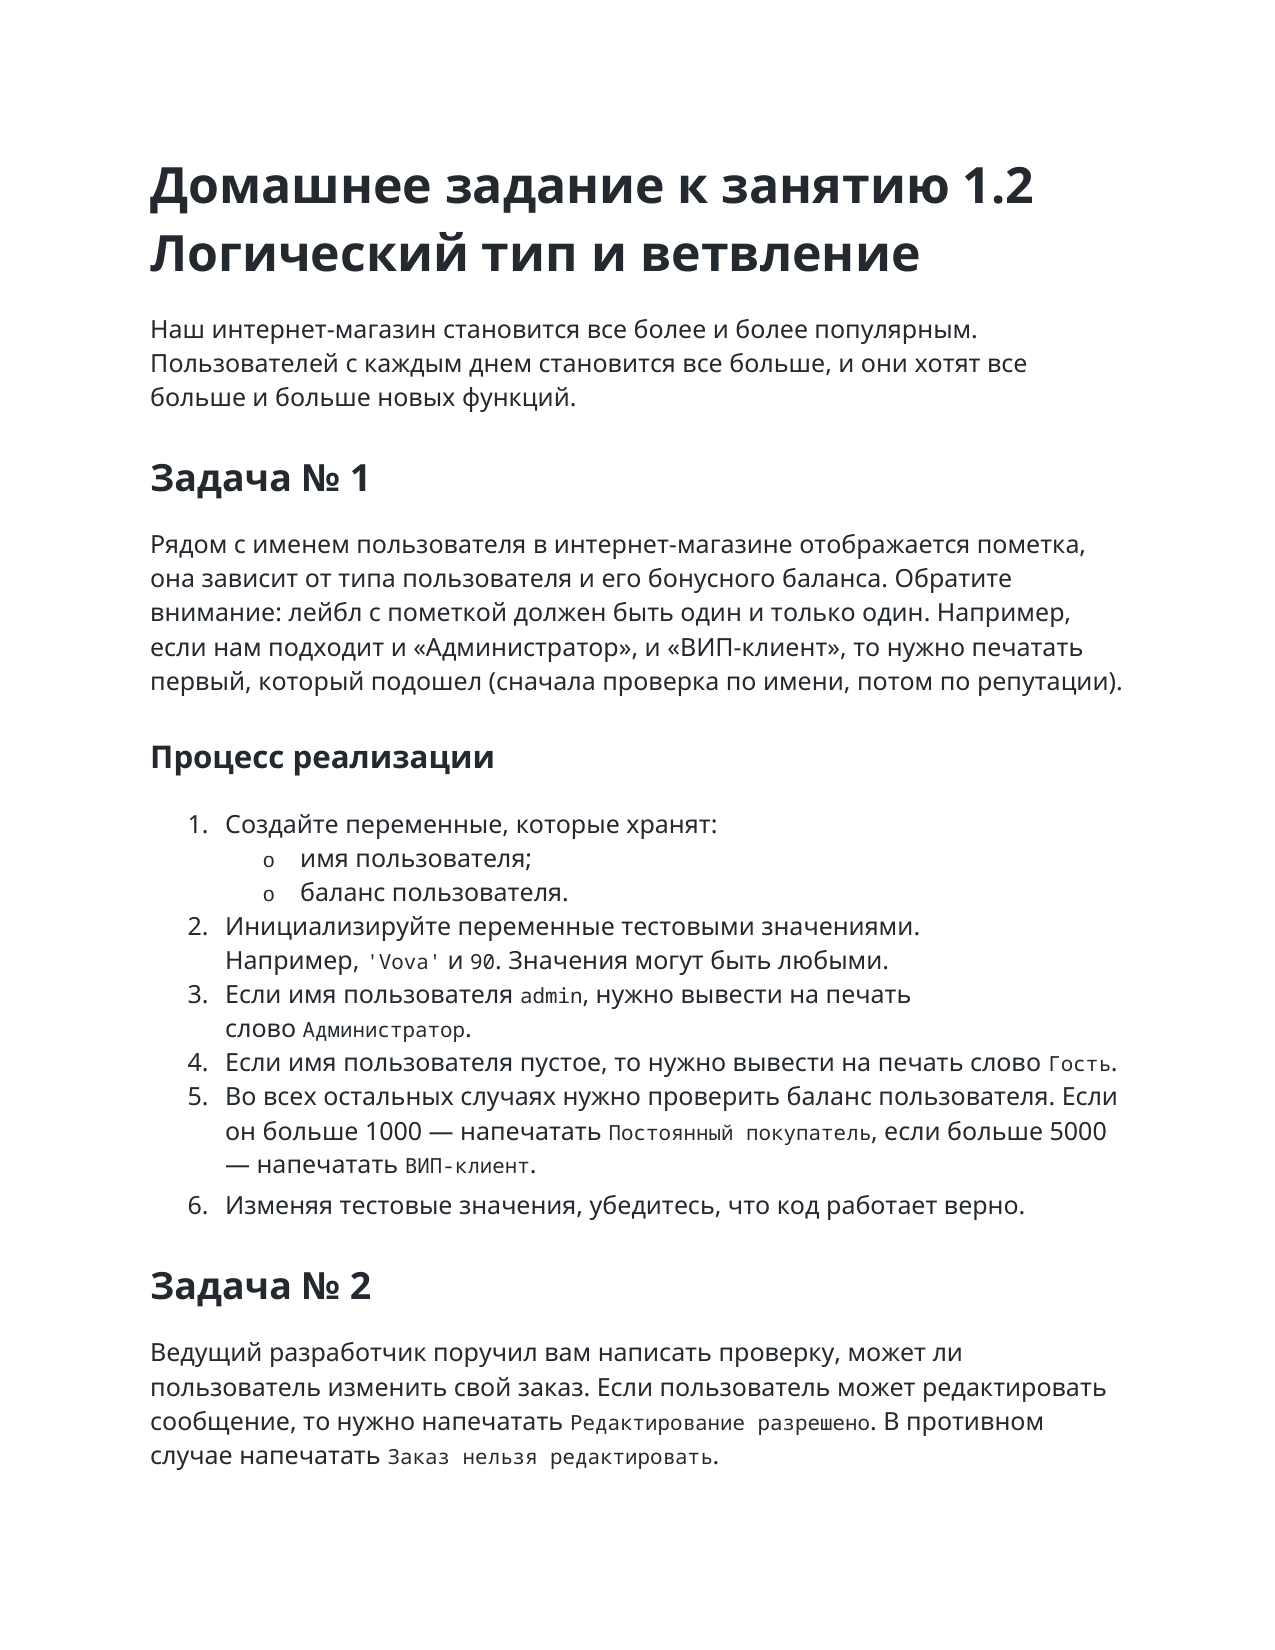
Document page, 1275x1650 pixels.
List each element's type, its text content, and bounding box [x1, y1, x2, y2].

list имя пользователя; [262, 841, 1125, 875]
list Во всех остальных случаях нужно проверить баланс пользователя. Если он больше 1000 — напечатать Постоянный покупатель, если больше 5000 — напечатать ВИП-клиент. [187, 1079, 1125, 1181]
list Инициализируйте переменные тестовыми значениями. Например, 'Vova' и 90. Значения могут быть любыми. [187, 909, 1125, 977]
text Домашнее задание к занятию 1.2 Логический тип и ветвление [150, 150, 1125, 286]
text Рядом с именем пользователя в интернет-магазине отображается пометка, она зависит от типа пользователя и его бонусного баланса. Обратите внимание: лейбл с пометкой должен быть один и только один. Например, если нам подходит и «Администратор», и «ВИП-клиент», то нужно печатать первый, который подошел (сначала проверка по имени, потом по репутации). [150, 527, 1125, 697]
list Если имя пользователя пустое, то нужно вывести на печать слово Гость. [187, 1045, 1125, 1079]
list Создайте переменные, которые хранят: [187, 807, 1125, 841]
text Наш интернет-магазин становится все более и более популярным. Пользователей с каждым днем становится все больше, и они хотят все больше и больше новых функций. [150, 311, 1125, 413]
text Процесс реализации [150, 735, 1125, 777]
list Если имя пользователя admin, нужно вывести на печать слово Администратор. [187, 977, 1125, 1045]
list Изменяя тестовые значения, убедитесь, что код работает верно. [187, 1187, 1125, 1222]
text Задача № 2 [150, 1259, 1125, 1310]
text Ведущий разработчик поручил вам написать проверку, может ли пользователь изменить свой заказ. Если пользователь может редактировать сообщение, то нужно напечатать Редактирование разрешено. В противном случае напечатать Заказ нельзя редактировать. [150, 1335, 1125, 1471]
text Задача № 1 [150, 451, 1125, 502]
list баланс пользователя. [262, 875, 1125, 909]
